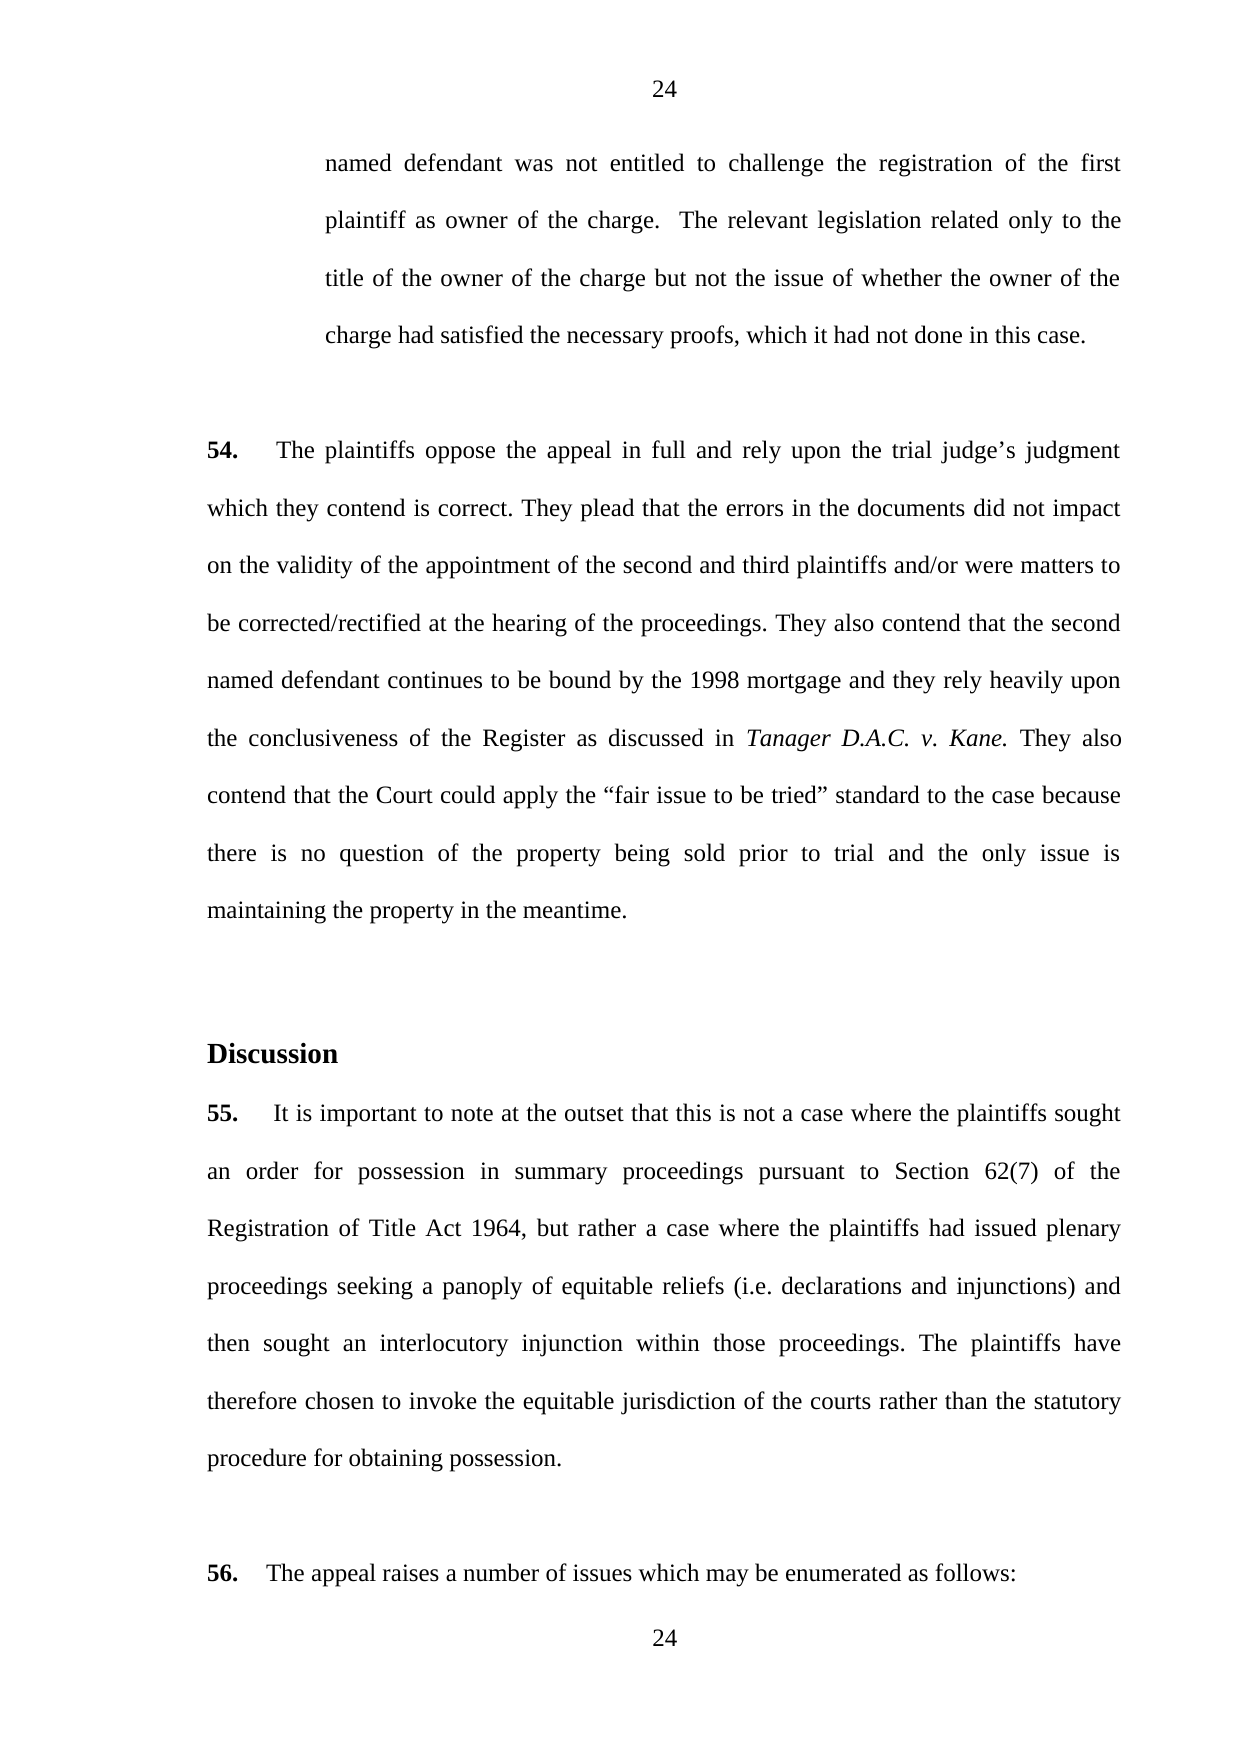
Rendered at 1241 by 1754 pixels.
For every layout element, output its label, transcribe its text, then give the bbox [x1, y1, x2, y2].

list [266, 148, 1122, 349]
list The appeal raises a number of issues which may be enumerated as follows: [207, 1558, 1122, 1587]
subtitle Discussion [207, 1036, 1122, 1070]
list The plaintiffs oppose the appeal in full and rely upon the trial judge’s judgment which they contend is correct. They plead that the errors in the documents did not impact on the validity of the appointment of the second and third plaintiffs and/or were matters to be corrected/rectified at the hearing of the proceedings. They also contend that the second named defendant continues to be bound by the 1998 mortgage and they rely heavily upon the conclusiveness of the Register as discussed in Tanager D.A.C. v. Kane. They also contend that the Court could apply the “fair issue to be tried” standard to the case because there is no question of the property being sold prior to trial and the only issue is maintaining the property in the meantime. [207, 435, 1122, 924]
list It is important to note at the outset that this is not a case where the plaintiffs sought an order for possession in summary proceedings pursuant to Section 62(7) of the Registration of Title Act 1964, but rather a case where the plaintiffs had issued plenary proceedings seeking a panoply of equitable reliefs (i.e. declarations and injunctions) and then sought an interlocutory injunction within those proceedings. The plaintiffs have therefore chosen to invoke the equitable jurisdiction of the courts rather than the statutory procedure for obtaining possession. [207, 1098, 1122, 1472]
